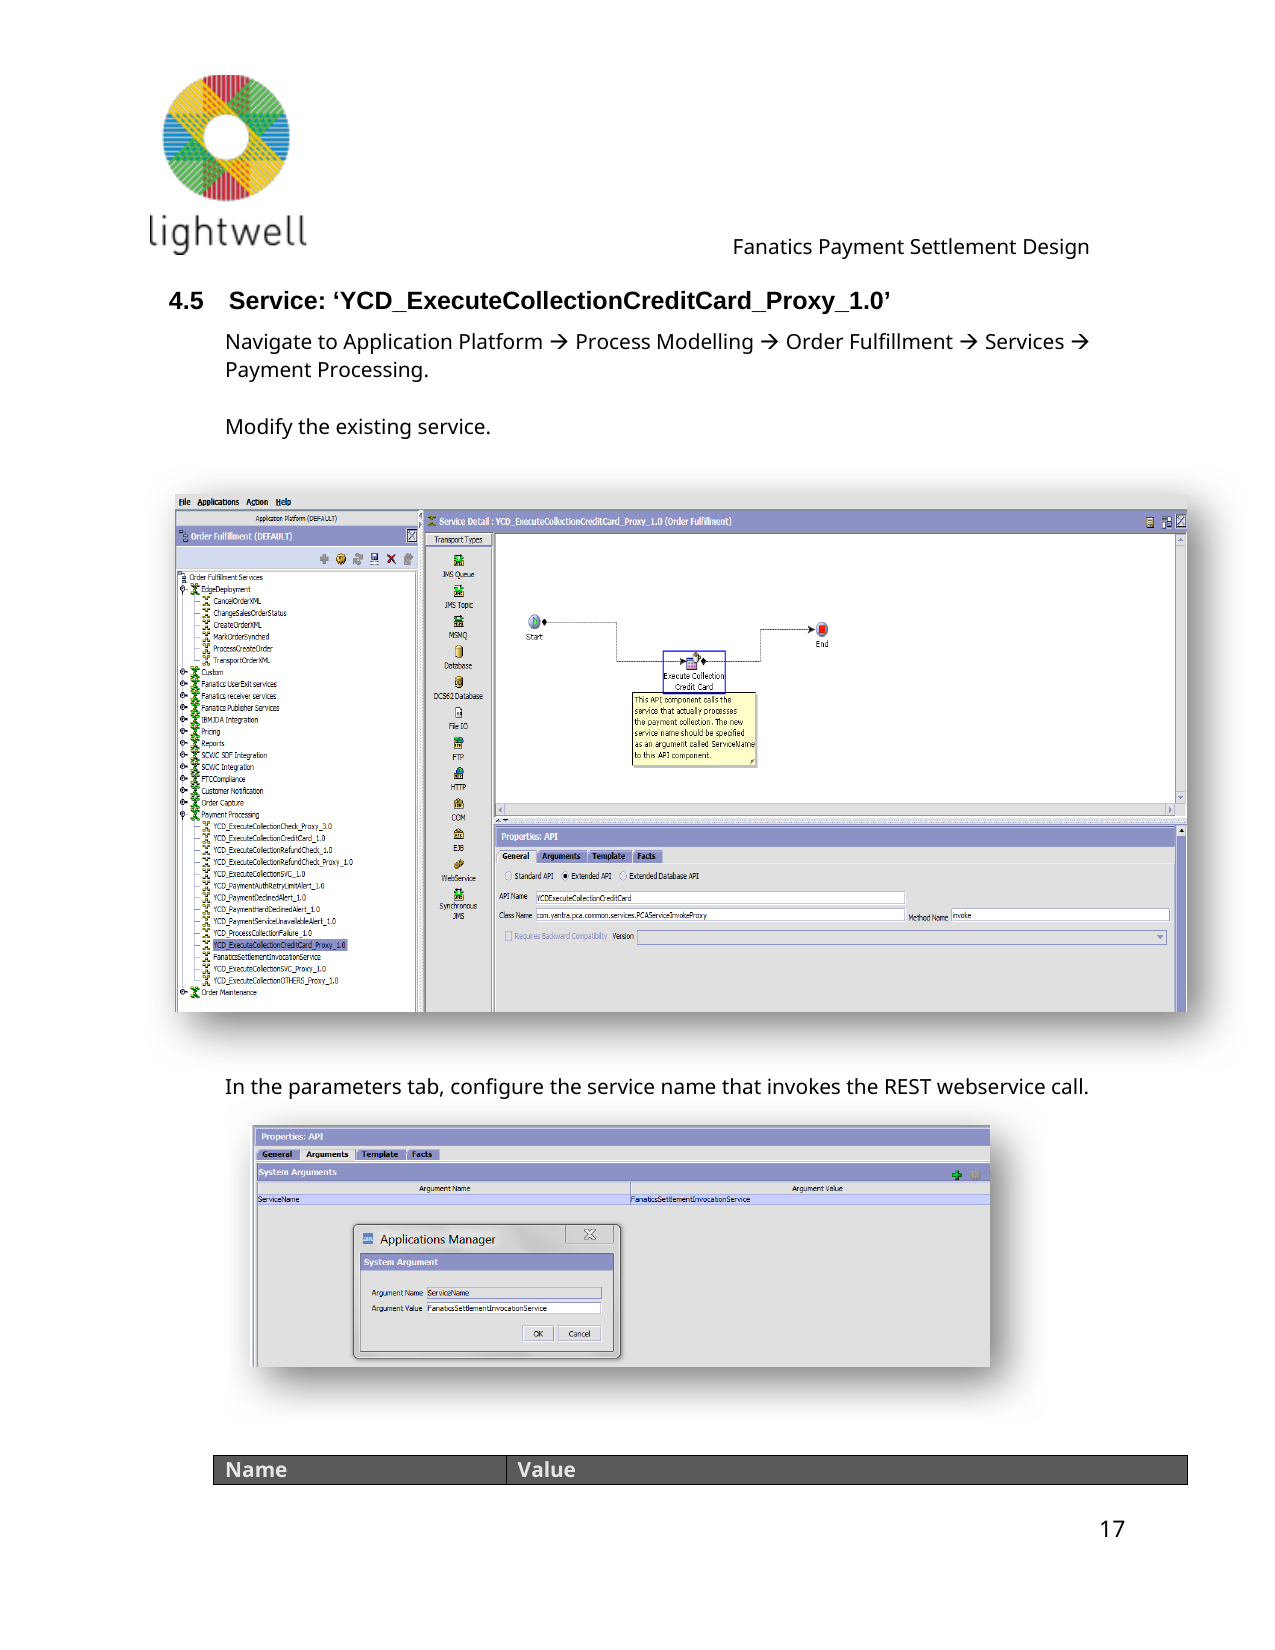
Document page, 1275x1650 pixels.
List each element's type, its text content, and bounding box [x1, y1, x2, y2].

subtitle Service: ‘YCD_ExecuteCollectionCreditCard_Proxy_1.0’ [169, 286, 1125, 314]
picture [150, 75, 307, 255]
text Navigate to Application Platform Process Modelling Order Fulfillment Services Payment Processing. [225, 327, 1125, 384]
table_header Name [214, 1456, 506, 1484]
text Modify the existing service. [225, 412, 1125, 441]
picture [175, 494, 1187, 1012]
picture [250, 1125, 990, 1367]
table_header Value [507, 1456, 1187, 1484]
text In the parameters tab, configure the service name that invokes the REST webservice call. [225, 1072, 1125, 1101]
